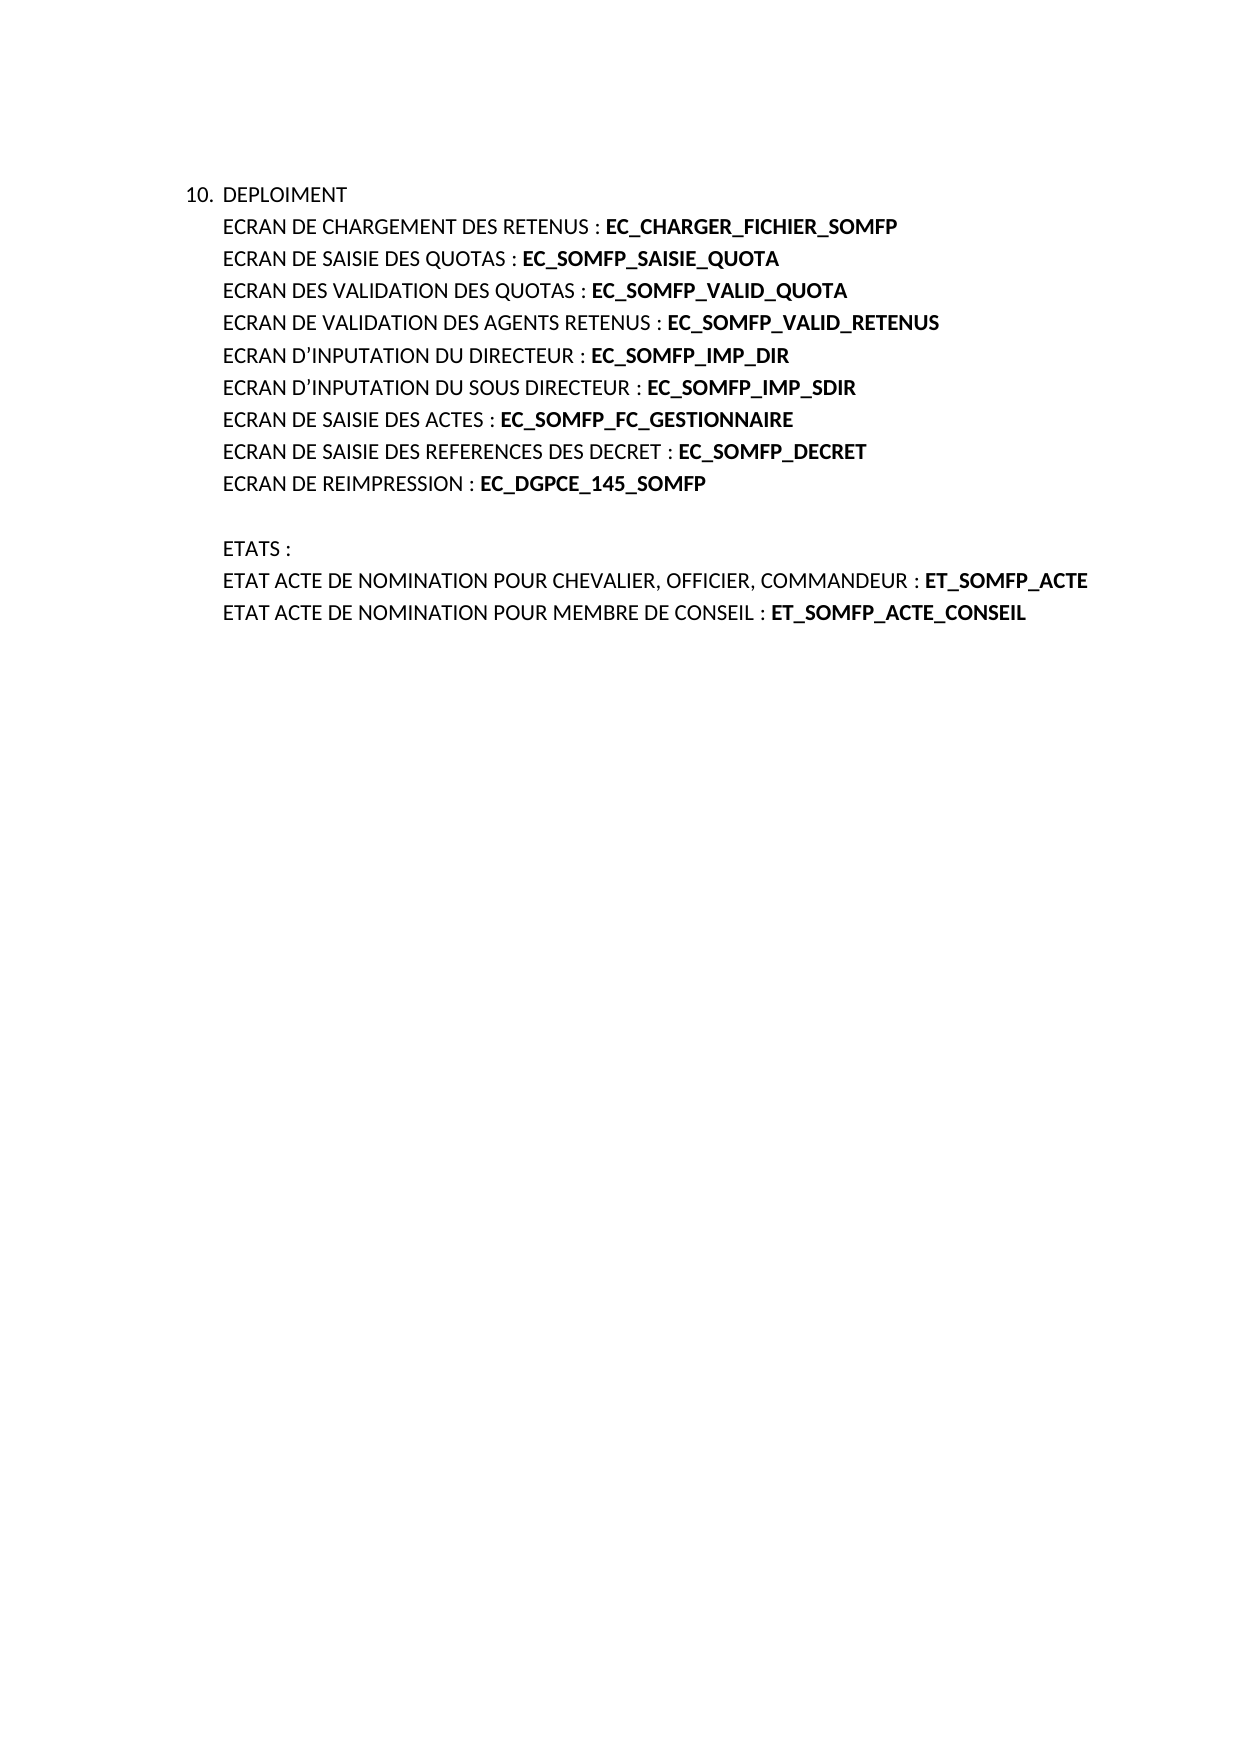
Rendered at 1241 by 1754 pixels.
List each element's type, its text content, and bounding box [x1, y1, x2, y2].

list ECRAN D’INPUTATION DU DIRECTEUR : EC_SOMFP_IMP_DIR [223, 341, 1093, 369]
list ECRAN DE CHARGEMENT DES RETENUS : EC_CHARGER_FICHIER_SOMFP [223, 212, 1093, 240]
list ECRAN DE VALIDATION DES AGENTS RETENUS : EC_SOMFP_VALID_RETENUS [223, 308, 1093, 337]
list ECRAN DE SAISIE DES ACTES : EC_SOMFP_FC_GESTIONNAIRE [223, 405, 1093, 433]
list ETAT ACTE DE NOMINATION POUR MEMBRE DE CONSEIL : ET_SOMFP_ACTE_CONSEIL [223, 598, 1093, 626]
list ECRAN DE SAISIE DES QUOTAS : EC_SOMFP_SAISIE_QUOTA [223, 244, 1093, 272]
list ECRAN D’INPUTATION DU SOUS DIRECTEUR : EC_SOMFP_IMP_SDIR [223, 373, 1093, 401]
list ECRAN DE SAISIE DES REFERENCES DES DECRET : EC_SOMFP_DECRET [223, 437, 1093, 465]
list ETAT ACTE DE NOMINATION POUR CHEVALIER, OFFICIER, COMMANDEUR : ET_SOMFP_ACTE [223, 566, 1093, 594]
list ECRAN DE REIMPRESSION : EC_DGPCE_145_SOMFP [223, 469, 1093, 497]
list ECRAN DES VALIDATION DES QUOTAS : EC_SOMFP_VALID_QUOTA [223, 276, 1093, 304]
list DEPLOIMENT [185, 180, 1093, 208]
list ETATS : [223, 534, 1093, 562]
